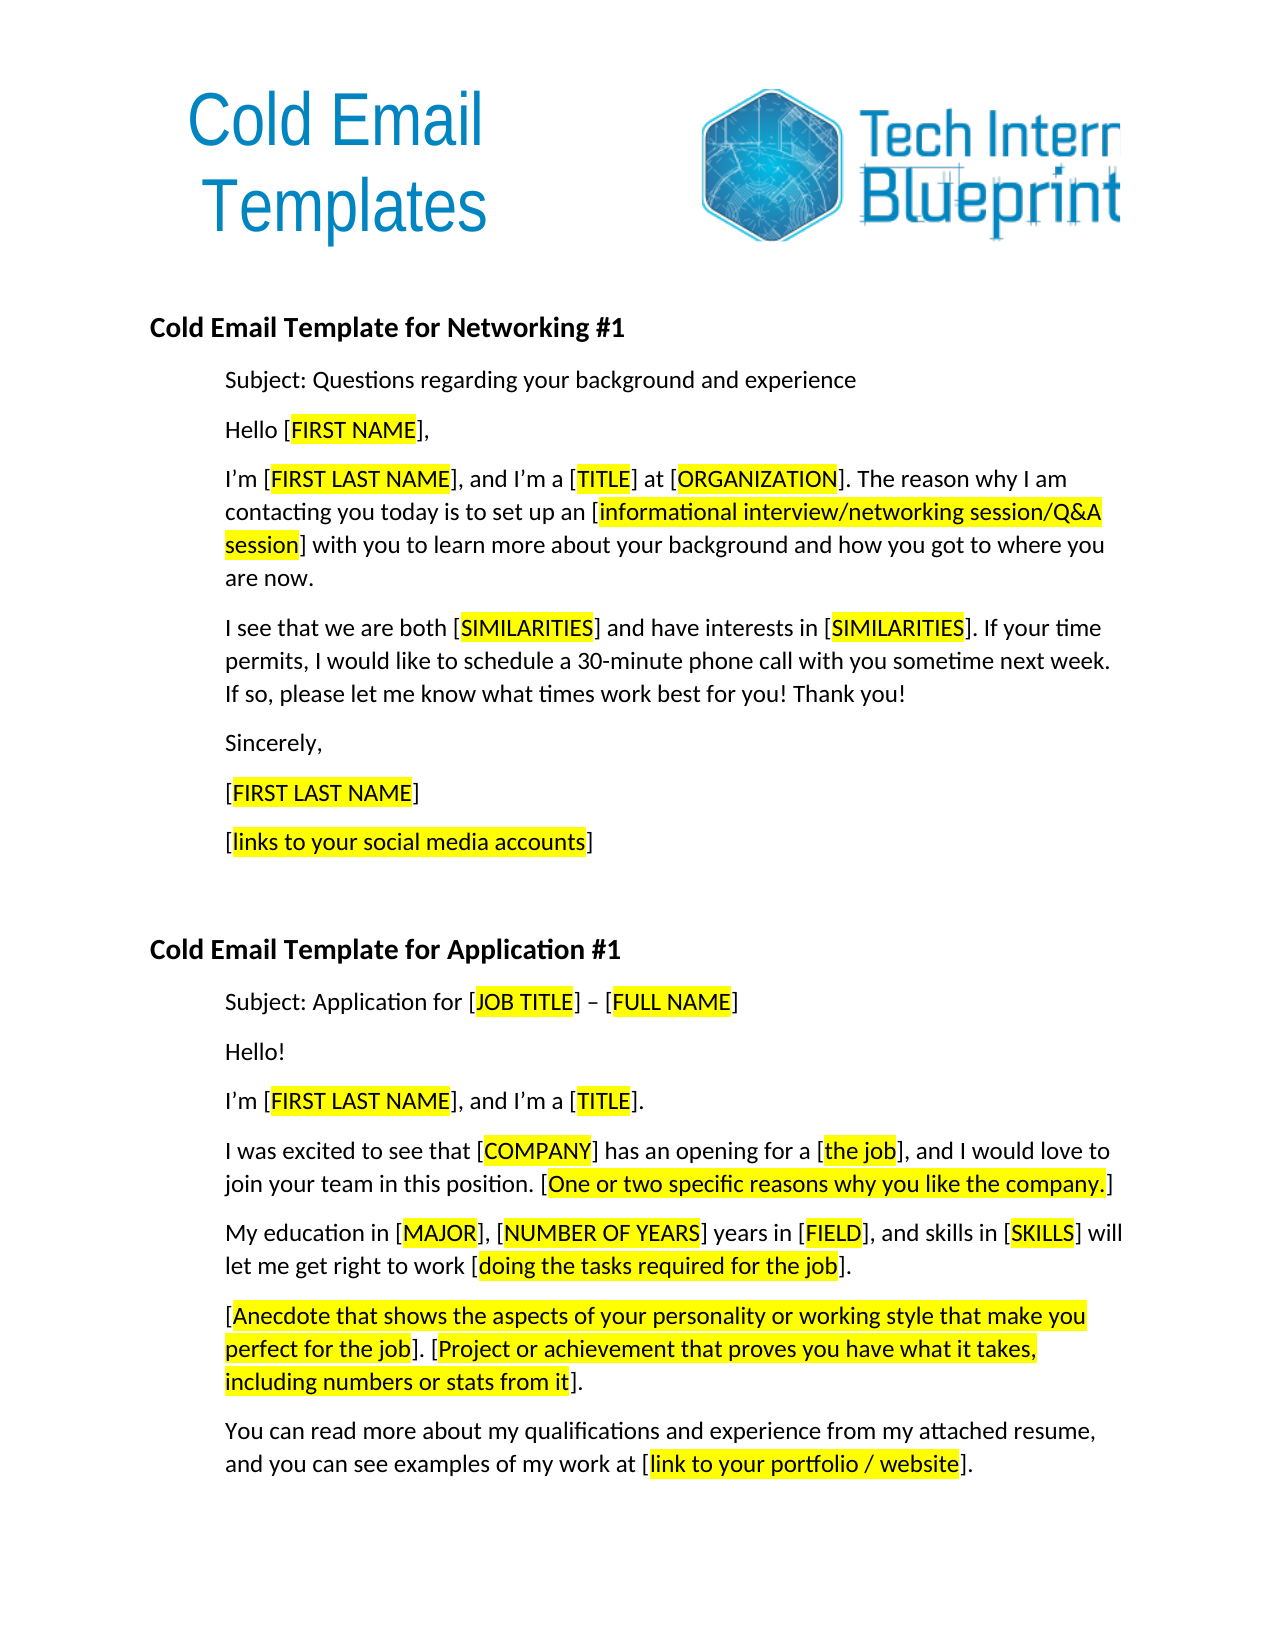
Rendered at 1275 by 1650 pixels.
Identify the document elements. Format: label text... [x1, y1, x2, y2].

text Cold Email Template for Application #1 [150, 931, 1125, 967]
text Hello [FIRST NAME], [225, 414, 291, 444]
text Sincerely, [225, 727, 1125, 758]
text Subject: Application for [JOB TITLE] – [FULL NAME] [731, 986, 1125, 1017]
text Subject: Application for [JOB TITLE] – [FULL NAME] [225, 986, 476, 1017]
text You can read more about my qualifications and experience from my attached resume, and you can see examples of my work at [link to your portfolio / website]. [225, 1416, 1125, 1479]
text Cold Email Template for Networking #1 [150, 309, 1125, 345]
text I’m [FIRST LAST NAME], and I’m a [TITLE]. [450, 1086, 577, 1116]
text My education in [MAJOR], [NUMBER OF YEARS] years in [FIELD], and skills in [SKILLS] will let me get right to work [doing the tasks required for the job]. [225, 1218, 1125, 1281]
text Subject: Questions regarding your background and experience [225, 364, 1125, 395]
picture [1116, 189, 1121, 216]
text I’m [FIRST LAST NAME], and I’m a [TITLE]. [630, 1086, 1125, 1116]
text [Anecdote that shows the aspects of your personality or working style that make you perfect for the job]. [Project or achievement that proves you have what it takes, including numbers or stats from it]. [225, 1300, 1125, 1396]
text I’m [FIRST LAST NAME], and I’m a [TITLE] at [ORGANIZATION]. The reason why I am contacting you today is to set up an [informational interview/networking session/Q&A session] with you to learn more about your background and how you got to where you are now. [225, 464, 1125, 593]
text I was excited to see that [COMPANY] has an opening for a [the job], and I would love to join your team in this position. [One or two specific reasons why you like the company.] [225, 1135, 1125, 1198]
text Hello [FIRST NAME], [416, 414, 1125, 444]
picture [701, 89, 1121, 242]
text I see that we are both [SIMILARITIES] and have interests in [SIMILARITIES]. If your time permits, I would like to schedule a 30-minute phone call with you sometime next week. If so, please let me know what times work best for you! Thank you! [225, 612, 1125, 708]
text [links to your social media accounts] [586, 827, 1125, 857]
text [FIRST LAST NAME] [412, 777, 1125, 807]
text Hello! [225, 1036, 1125, 1066]
